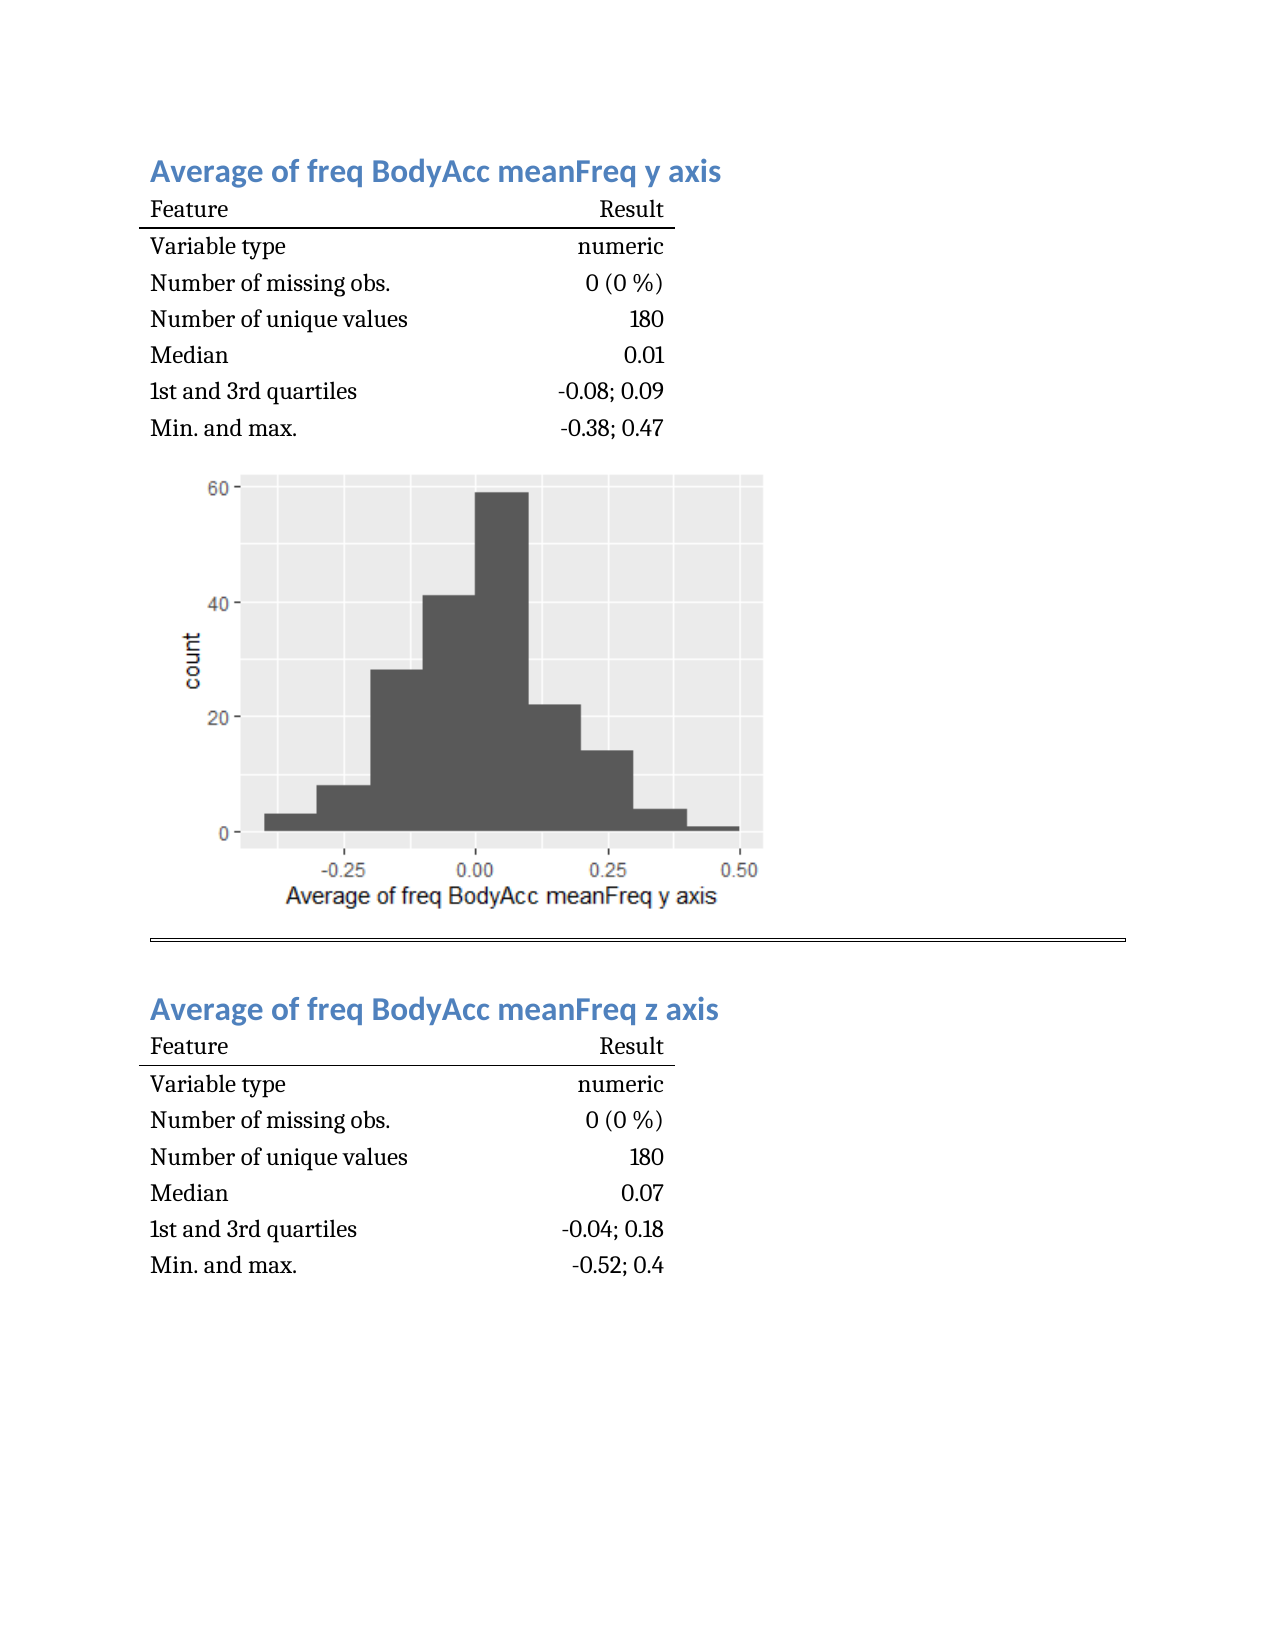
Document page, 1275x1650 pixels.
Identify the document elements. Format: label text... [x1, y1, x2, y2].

table_cell Number of missing obs. [139, 1103, 487, 1139]
table_cell 180 [487, 301, 675, 337]
table_cell Median [139, 1175, 487, 1211]
table_cell Variable type [139, 1066, 487, 1103]
table_cell Min. and max. [139, 410, 487, 446]
table_cell 0.01 [487, 337, 675, 373]
table_cell -0.08; 0.09 [487, 374, 675, 410]
table_cell Median [139, 337, 487, 373]
table_cell 1st and 3rd quartiles [139, 374, 487, 410]
table_cell Min. and max. [139, 1248, 487, 1284]
table_cell 0 (0 %) [487, 1103, 675, 1139]
table_cell numeric [487, 1066, 675, 1103]
table_cell Variable type [139, 229, 487, 265]
table_header Feature [139, 1029, 487, 1065]
table_cell numeric [487, 229, 675, 265]
table_cell 0 (0 %) [487, 265, 675, 301]
subtitle Average of freq BodyAcc meanFreq y axis [150, 150, 1125, 191]
table_header Feature [139, 191, 487, 227]
subtitle Average of freq BodyAcc meanFreq z axis [150, 988, 1125, 1028]
table_cell -0.52; 0.4 [487, 1248, 675, 1284]
table_header Result [487, 1029, 675, 1065]
table_cell Number of unique values [139, 1139, 487, 1175]
table_cell -0.04; 0.18 [487, 1211, 675, 1248]
table_cell -0.38; 0.47 [487, 410, 675, 446]
table_cell 0.07 [487, 1175, 675, 1211]
table_cell 180 [487, 1139, 675, 1175]
table_cell 1st and 3rd quartiles [139, 1211, 487, 1248]
table_header Result [487, 191, 675, 227]
picture [168, 464, 776, 920]
table_cell Number of unique values [139, 301, 487, 337]
table_cell Number of missing obs. [139, 265, 487, 301]
